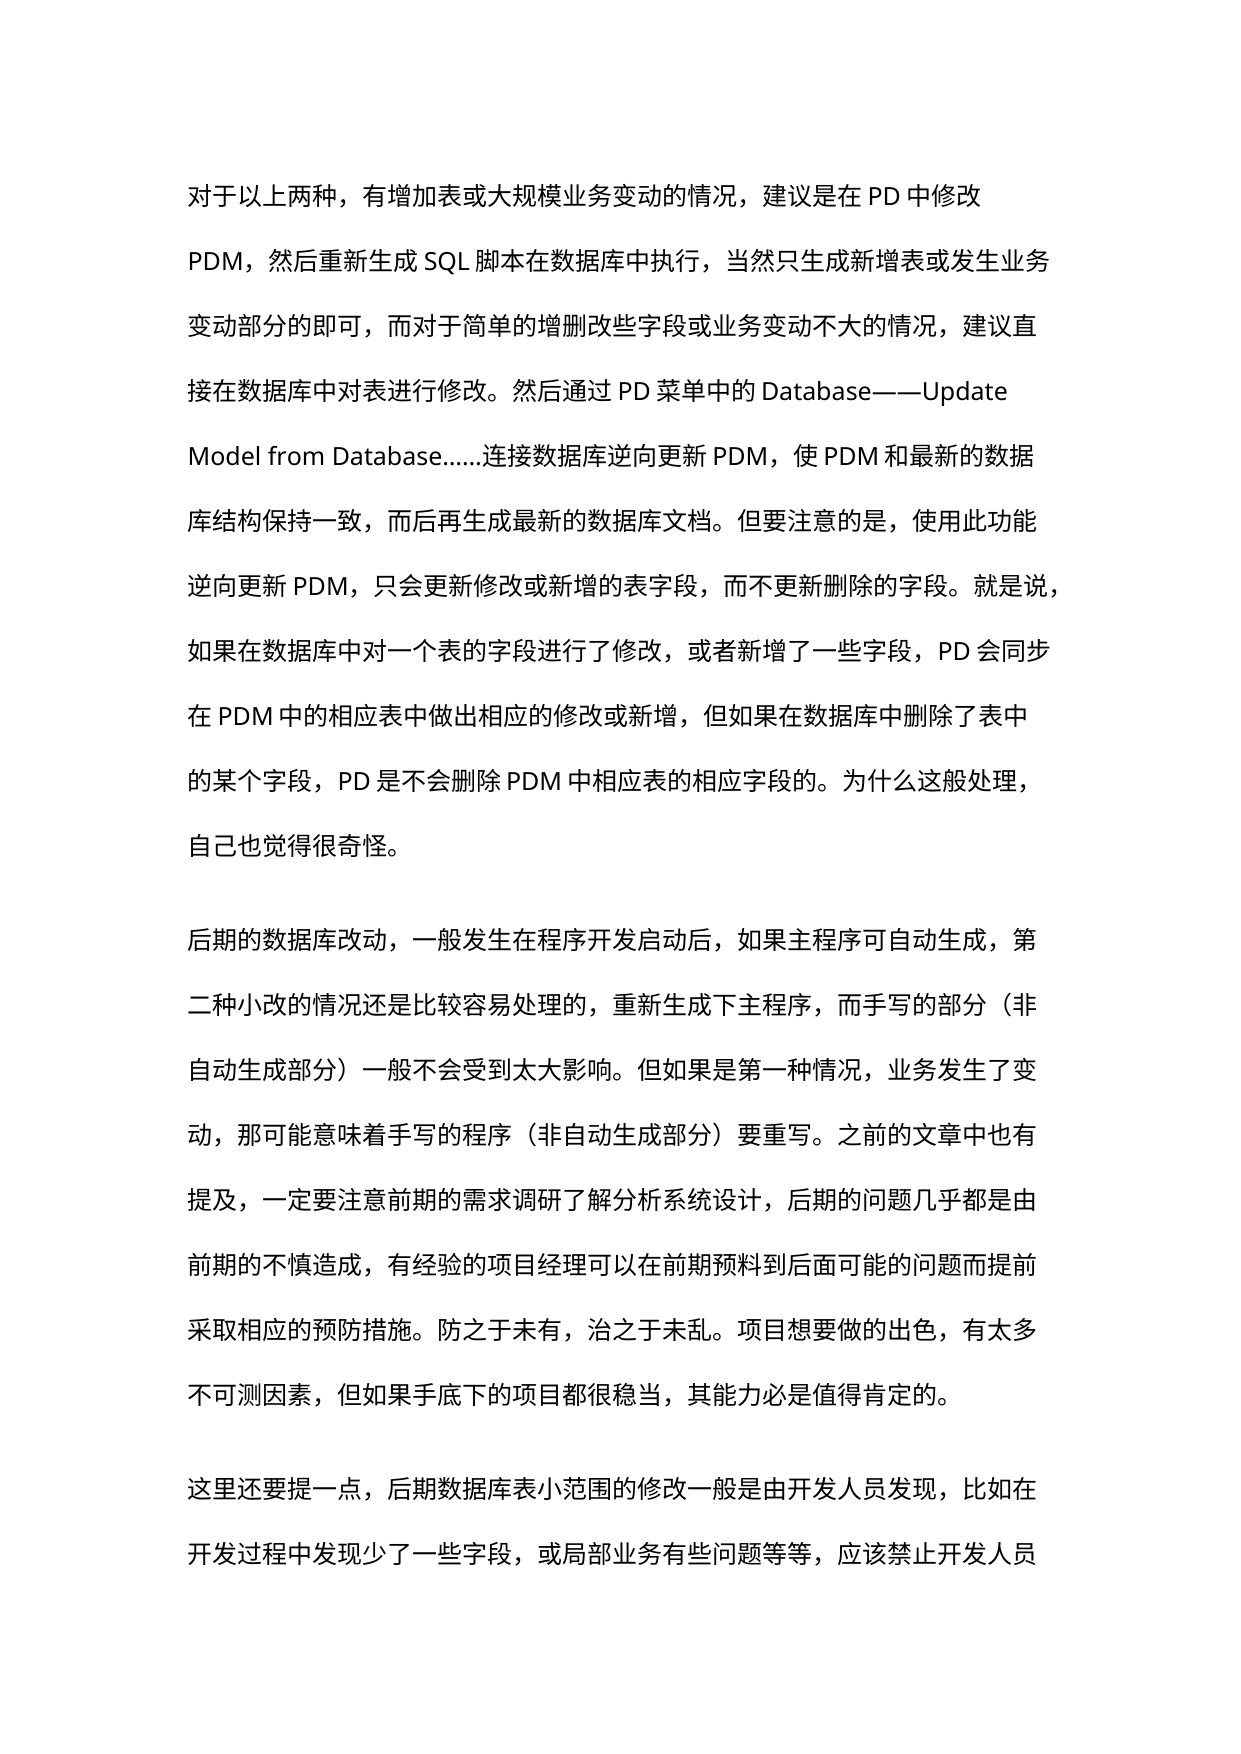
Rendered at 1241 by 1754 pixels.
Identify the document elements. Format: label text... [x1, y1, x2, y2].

text 对于以上两种，有增加表或大规模业务变动的情况，建议是在PD中修改PDM，然后重新生成SQL脚本在数据库中执行，当然只生成新增表或发生业务变动部分的即可，而对于简单的增删改些字段或业务变动不大的情况，建议直接在数据库中对表进行修改。然后通过PD菜单中的Database——Update Model from Database……连接数据库逆向更新PDM，使PDM和最新的数据库结构保持一致，而后再生成最新的数据库文档。但要注意的是，使用此功能逆向更新PDM，只会更新修改或新增的表字段，而不更新删除的字段。就是说，如果在数据库中对一个表的字段进行了修改，或者新增了一些字段，PD会同步在PDM中的相应表中做出相应的修改或新增，但如果在数据库中删除了表中的某个字段，PD是不会删除PDM中相应表的相应字段的。为什么这般处理，自己也觉得很奇怪。 [187, 162, 1053, 877]
text 后期的数据库改动，一般发生在程序开发启动后，如果主程序可自动生成，第二种小改的情况还是比较容易处理的，重新生成下主程序，而手写的部分（非自动生成部分）一般不会受到太大影响。但如果是第一种情况，业务发生了变动，那可能意味着手写的程序（非自动生成部分）要重写。之前的文章中也有提及，一定要注意前期的需求调研了解分析系统设计，后期的问题几乎都是由前期的不慎造成，有经验的项目经理可以在前期预料到后面可能的问题而提前采取相应的预防措施。防之于未有，治之于未乱。项目想要做的出色，有太多不可测因素，但如果手底下的项目都很稳当，其能力必是值得肯定的。 [187, 906, 1053, 1426]
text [187, 1455, 1053, 1585]
